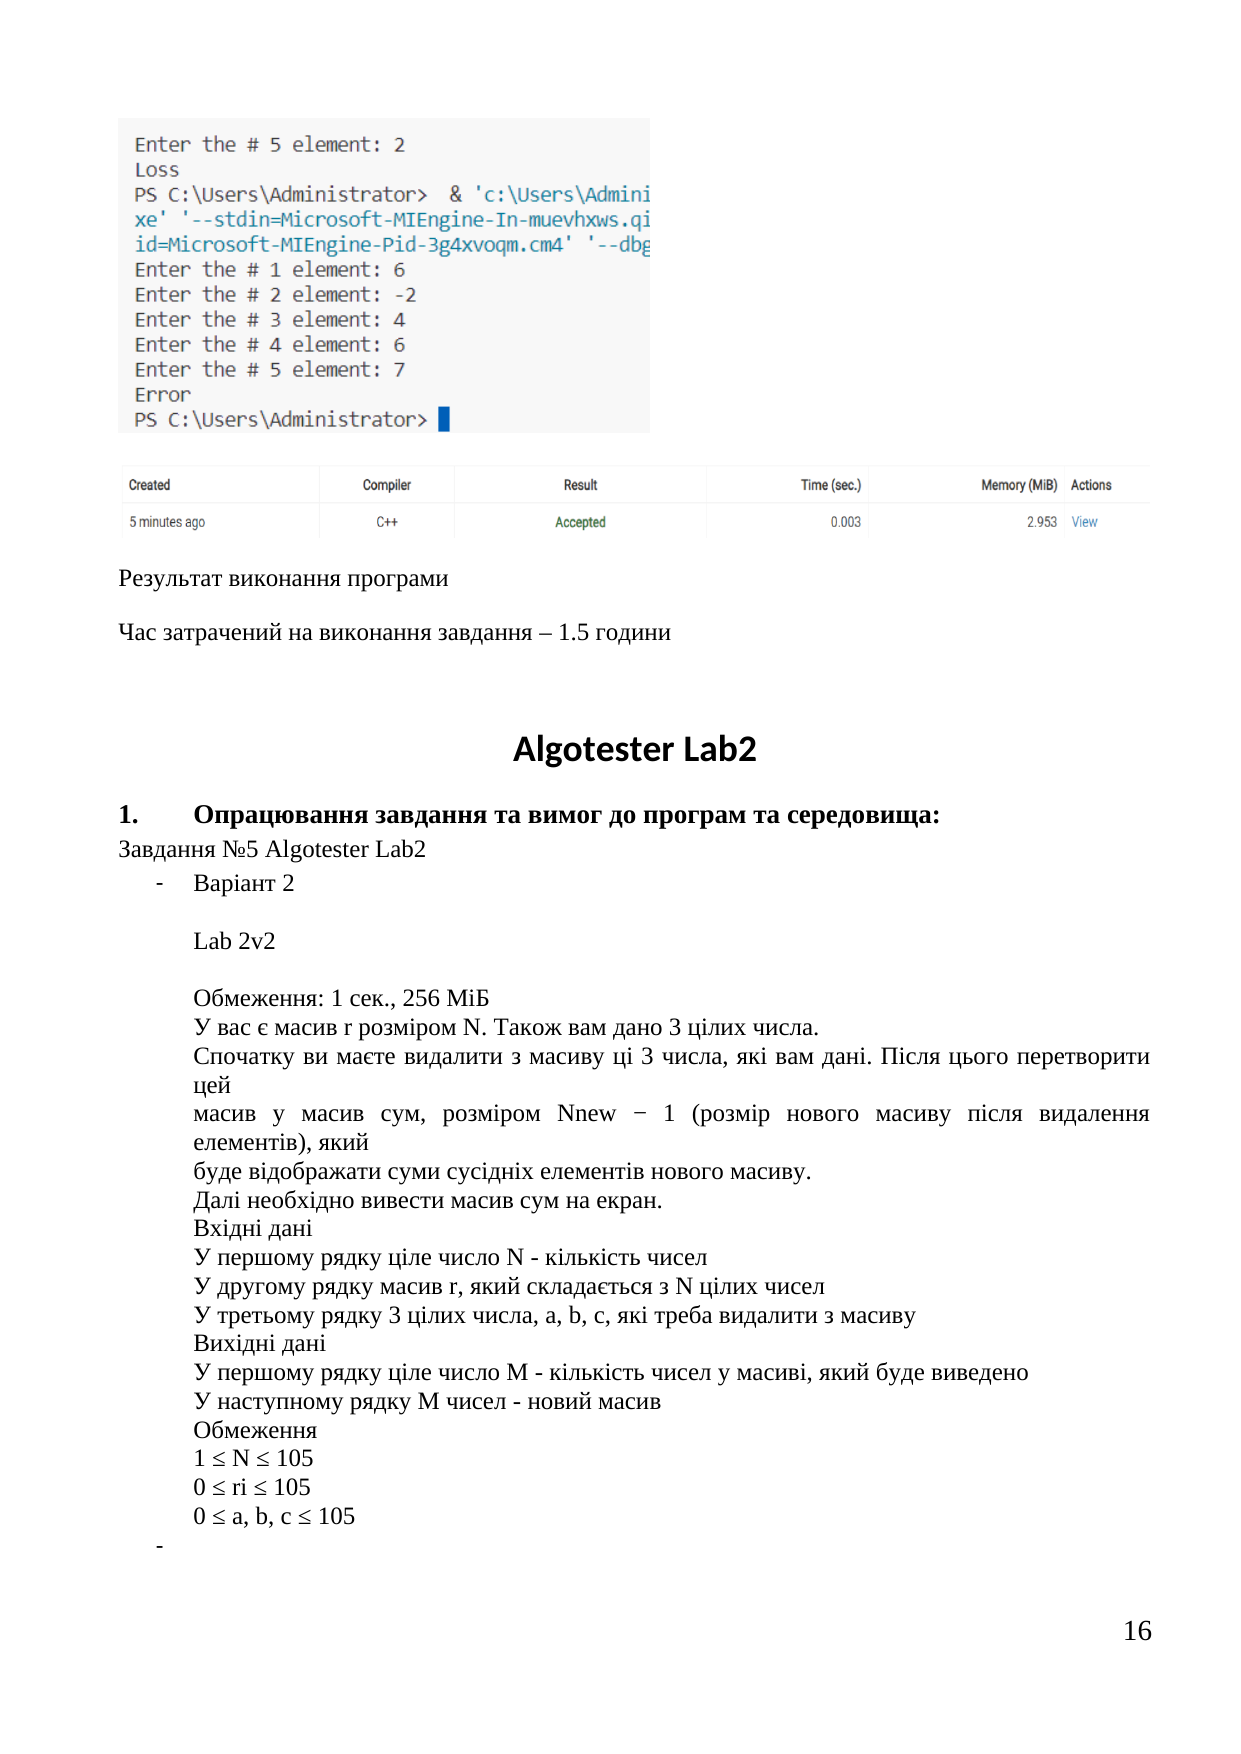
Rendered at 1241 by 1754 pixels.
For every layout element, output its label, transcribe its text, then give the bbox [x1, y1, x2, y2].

text Завдання №5 Algotester Lab2 [118, 834, 1152, 862]
list масив у масив сум, розмiром Nnew − 1 (розмiр нового масиву пiсля видалення елементiв), який [193, 1098, 1152, 1156]
list 0 ≤ ri ≤ 105 [193, 1472, 1152, 1501]
list У першому рядку цiле число N - кiлькiсть чисел [193, 1242, 1152, 1271]
list У першому рядку цiле число M - кiлькiсть чисел у масивi, який буде виведено [193, 1357, 1152, 1386]
list буде вiдображати суми сусiднiх елементiв нового масиву. [193, 1156, 1152, 1185]
list 1 ≤ N ≤ 105 [193, 1443, 1152, 1472]
list Обмеження [193, 1415, 1152, 1443]
list Далi необхiдно вивести масив сум на екран. [193, 1185, 1152, 1213]
list У другому рядку масив r, який складається з N цiлих чисел [193, 1271, 1152, 1300]
list У третьому рядку 3 цiлих числа, a, b, c, якi треба видалити з масиву [193, 1300, 1152, 1328]
list Lab 2v2 [193, 926, 1152, 955]
list У наступному рядку M чисел - новий масив [193, 1386, 1152, 1415]
list Обмеження: 1 сек., 256 МiБ [193, 983, 1152, 1012]
picture [118, 457, 1150, 538]
picture [118, 118, 650, 433]
list Спочатку ви маєте видалити з масиву цi 3 числа, якi вам данi. Пiсля цього перетворити цей [193, 1041, 1152, 1098]
list Вхiднi данi [193, 1213, 1152, 1242]
text Час затрачений на виконання завдання – 1.5 години [118, 617, 1152, 646]
text Algotester Lab2 [118, 724, 1152, 770]
text Результат виконання програми [118, 563, 1152, 592]
list 0 ≤ a, b, c ≤ 105 [193, 1501, 1152, 1530]
list Вихiднi данi [193, 1328, 1152, 1357]
list У вас є масив r розмiром N. Також вам дано 3 цiлих числа. [193, 1012, 1152, 1041]
list Варіант 2 [156, 867, 1152, 897]
subtitle 1. Опрацювання завдання та вимог до програм та середовища: [118, 798, 1152, 829]
